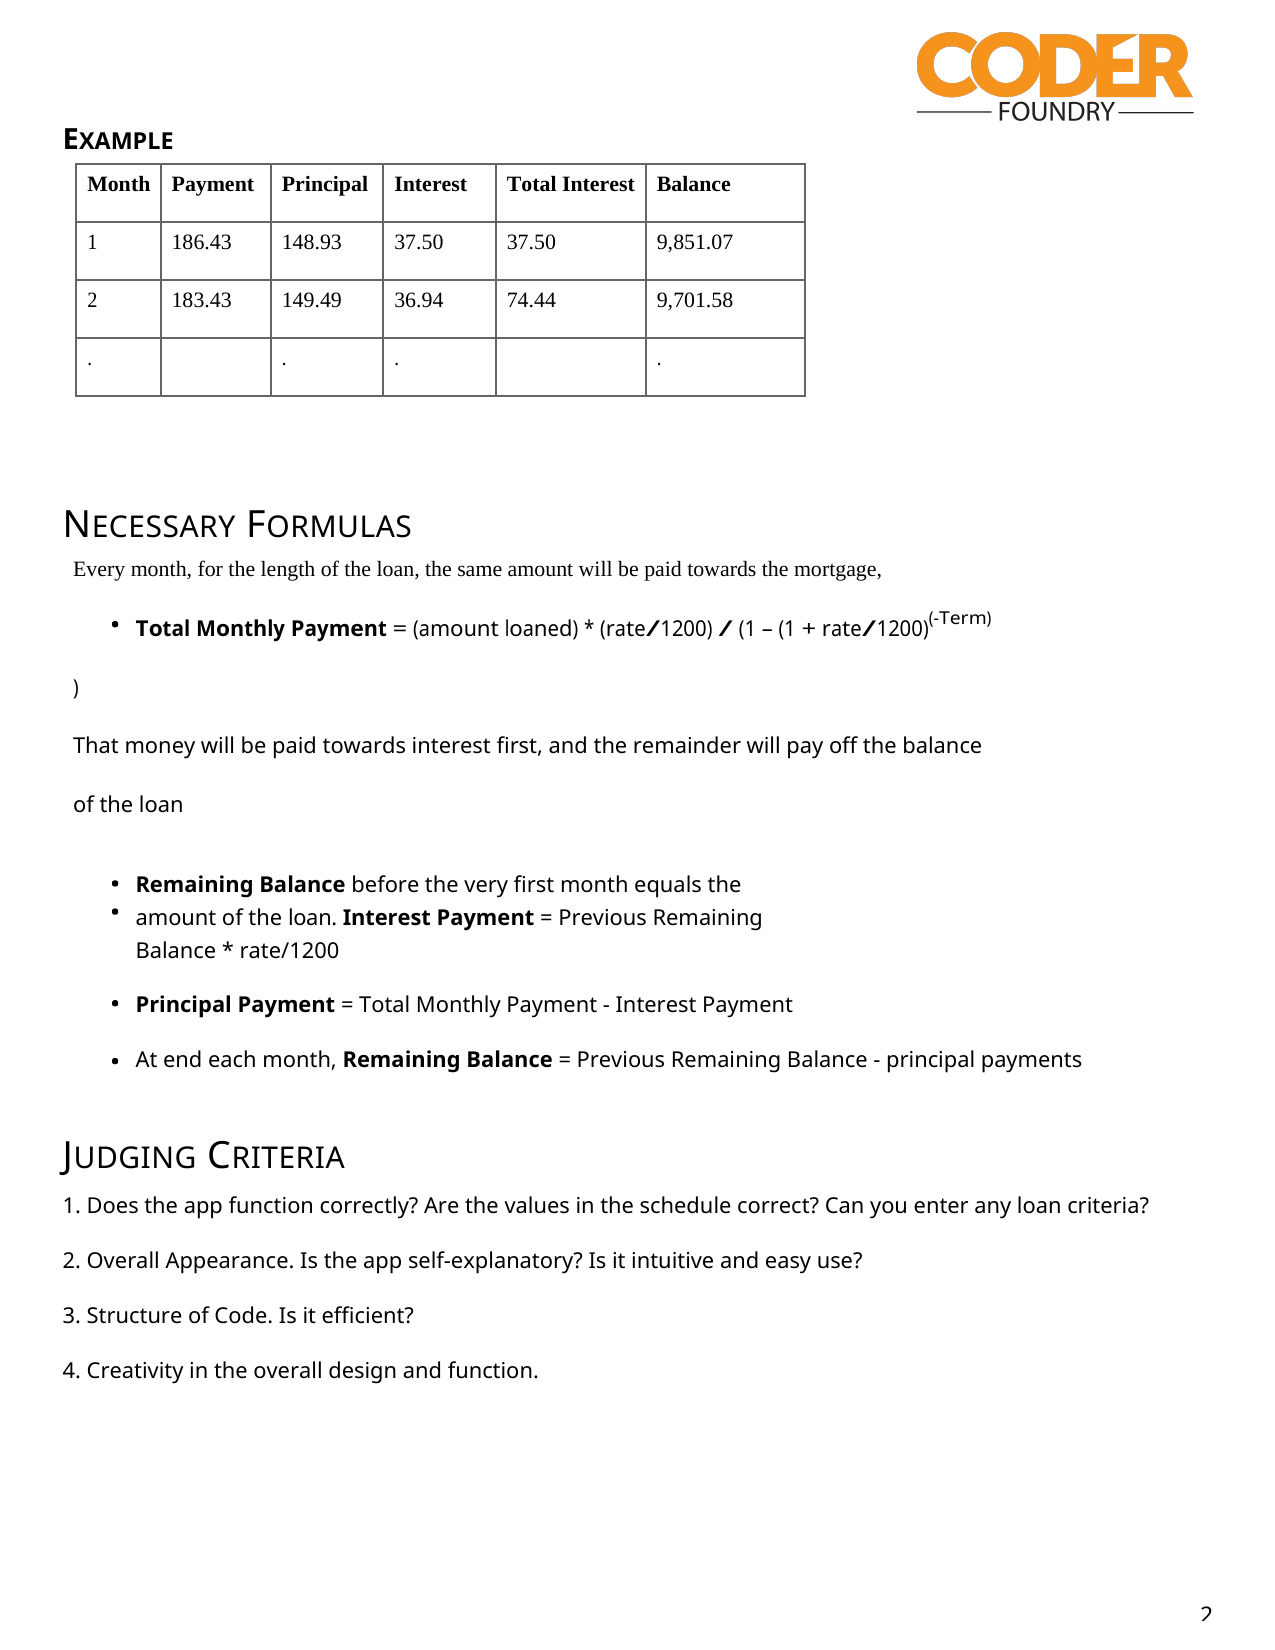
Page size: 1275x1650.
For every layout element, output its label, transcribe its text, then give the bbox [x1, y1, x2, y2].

table_header Principal [272, 165, 382, 221]
subtitle Judging Criteria [62, 1128, 1214, 1179]
text At end each month, Remaining Balance = Previous Remaining Balance - principal payments [135, 1044, 1214, 1074]
table_cell 37.50 [384, 223, 495, 279]
text Total Monthly Payment = (amount loaned) * (rate/1200) / (1 – (1 + rate/1200)(-Term) ) That money will be paid towards interest first, and the remainder will pay off the balance of the loan [73, 606, 1000, 819]
table_header Total Interest [497, 165, 645, 221]
text 3. Structure of Code. Is it efficient? [62, 1300, 1214, 1330]
table_header Payment [162, 165, 270, 221]
table_cell . [384, 339, 495, 394]
table_cell 36.94 [384, 281, 495, 337]
picture [916, 28, 1194, 118]
text Remaining Balance before the very first month equals the amount of the loan. Interest Payment = Previous Remaining Balance * rate/1200 [135, 869, 827, 965]
table_header Balance [647, 165, 804, 221]
table_header Month [77, 165, 160, 221]
table_cell [497, 339, 645, 394]
subtitle Example [62, 118, 1214, 158]
table_cell 1 [77, 223, 160, 279]
text 1. Does the app function correctly? Are the values in the schedule correct? Can you enter any loan criteria? [62, 1190, 1214, 1220]
table_cell 149.49 [272, 281, 382, 337]
text 4. Creativity in the overall design and function. [62, 1355, 1214, 1385]
subtitle Necessary Formulas [62, 497, 1214, 548]
table_cell 9,851.07 [647, 223, 804, 279]
table_cell 2 [77, 281, 160, 337]
table_cell 183.43 [162, 281, 270, 337]
table_cell . [77, 339, 160, 394]
text Every month, for the length of the loan, the same amount will be paid towards the mortgage, [73, 556, 1214, 581]
table_cell 148.93 [272, 223, 382, 279]
table_cell . [272, 339, 382, 394]
text Principal Payment = Total Monthly Payment - Interest Payment [135, 989, 1214, 1019]
table_cell 74.44 [497, 281, 645, 337]
table_cell 9,701.58 [647, 281, 804, 337]
table_header Interest [384, 165, 495, 221]
table_cell 37.50 [497, 223, 645, 279]
table_cell 186.43 [162, 223, 270, 279]
table_cell [162, 339, 270, 394]
table_cell . [647, 339, 804, 394]
text 2. Overall Appearance. Is the app self-explanatory? Is it intuitive and easy use? [62, 1245, 1214, 1275]
